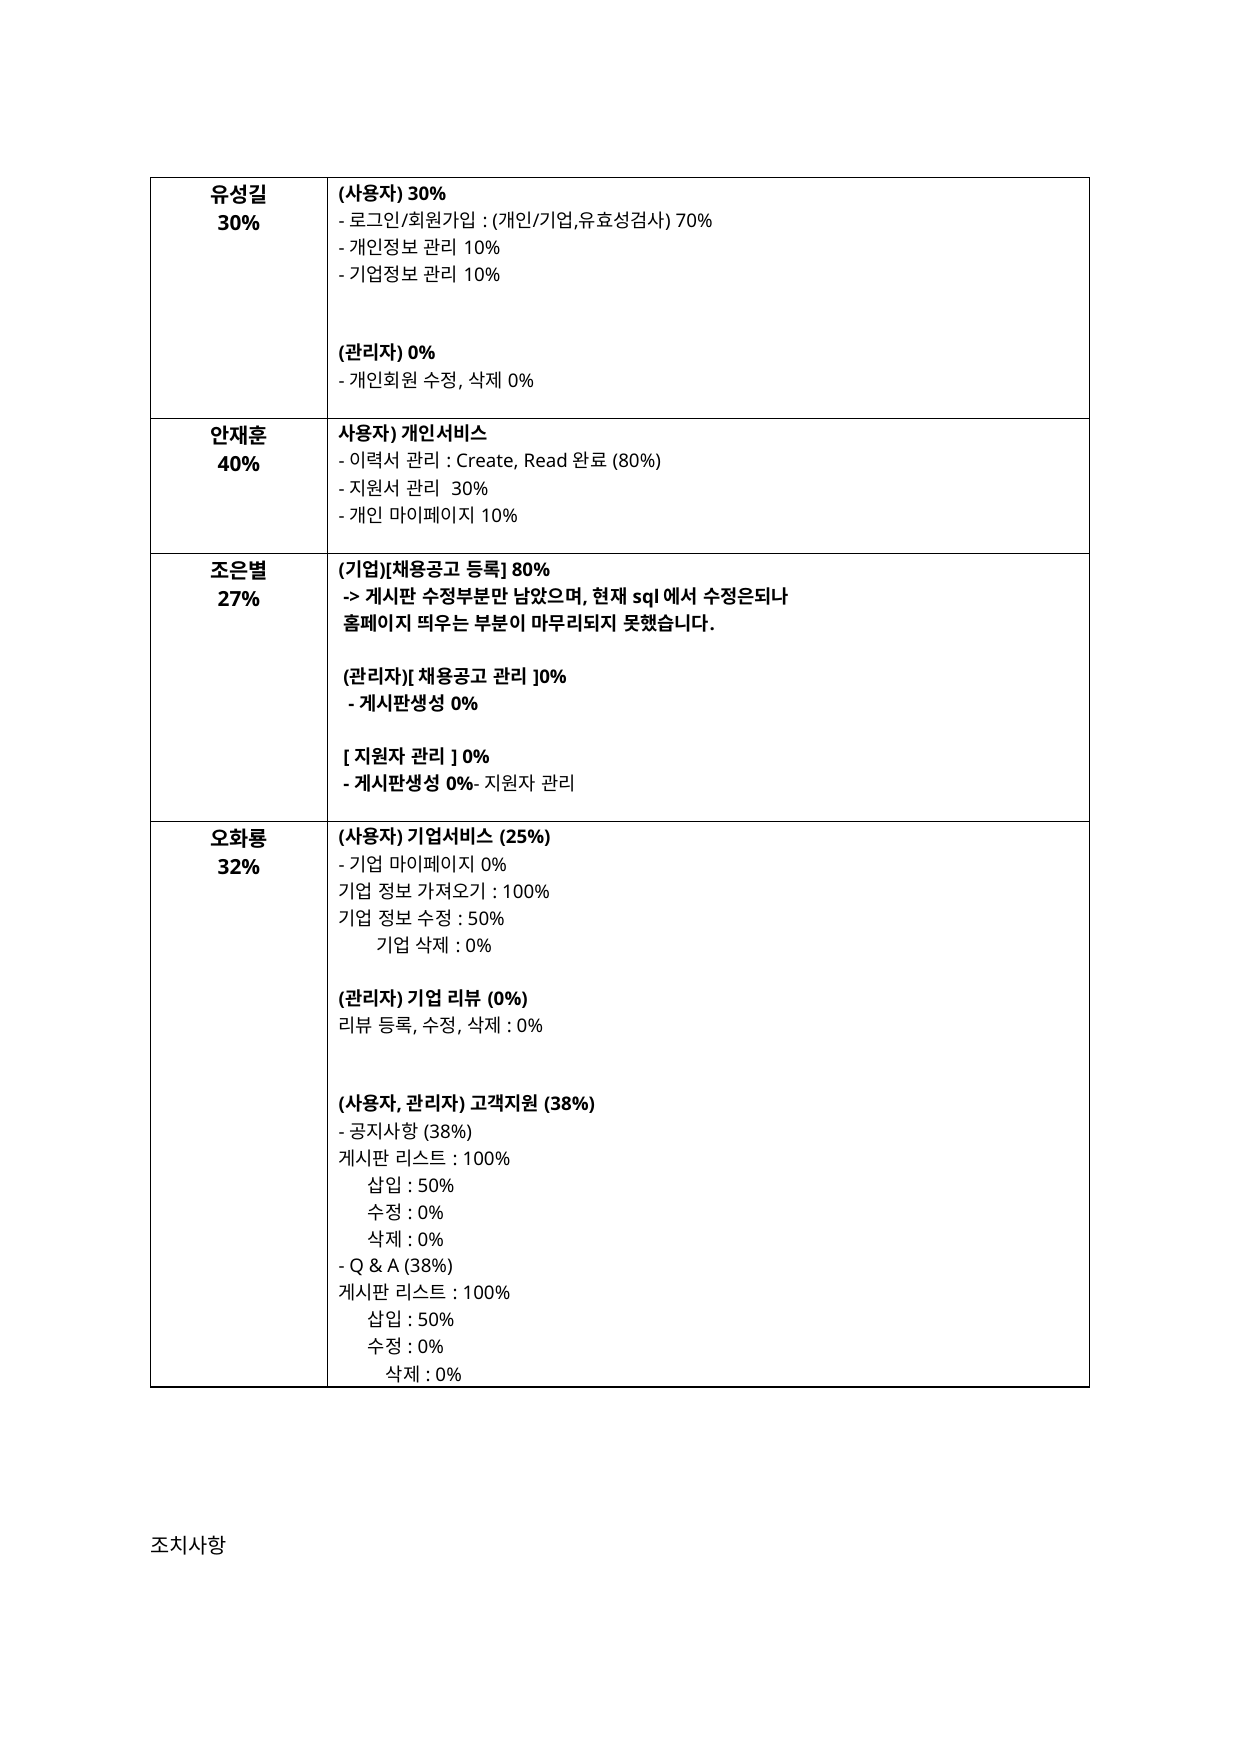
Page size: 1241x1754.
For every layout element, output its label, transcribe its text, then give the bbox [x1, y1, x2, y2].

table_cell 오화룡 32% [151, 822, 327, 1386]
table_cell 유성길 30% [151, 178, 327, 418]
table_cell 조은별 27% [151, 554, 327, 821]
table_cell (기업)[채용공고 등록] 80% -> 게시판 수정부분만 남았으며, 현재 sql에서 수정은되나 홈페이지 띄우는 부분이 마무리되지 못했습니다. (관리자)[ 채용공고 관리 ]0% - 게시판생성 0% [ 지원자 관리 ] 0% - 게시판생성 0%- 지원자 관리 [328, 554, 1089, 821]
table_cell (사용자) 30% - 로그인/회원가입 : (개인/기업,유효성검사) 70% - 개인정보 관리 10% - 기업정보 관리 10% (관리자) 0% - 개인회원 수정, 삭제 0% [328, 178, 1089, 418]
table_cell 사용자) 개인서비스 - 이력서 관리 : Create, Read 완료 (80%) - 지원서 관리 30% - 개인 마이페이지 10% [328, 419, 1089, 553]
table_cell (사용자) 기업서비스 (25%) - 기업 마이페이지 0% 기업 정보 가져오기 : 100% 기업 정보 수정 : 50% 기업 삭제 : 0% (관리자) 기업 리뷰 (0%) 리뷰 등록, 수정, 삭제 : 0% (사용자, 관리자) 고객지원 (38%) - 공지사항 (38%) 게시판 리스트 : 100% 삽입 : 50% 수정 : 0% 삭제 : 0% - Q & A (38%) 게시판 리스트 : 100% 삽입 : 50% 수정 : 0% 삭제 : 0% [328, 822, 1089, 1386]
table_cell 안재훈 40% [151, 419, 327, 553]
text 조치사항 [150, 1529, 1090, 1559]
